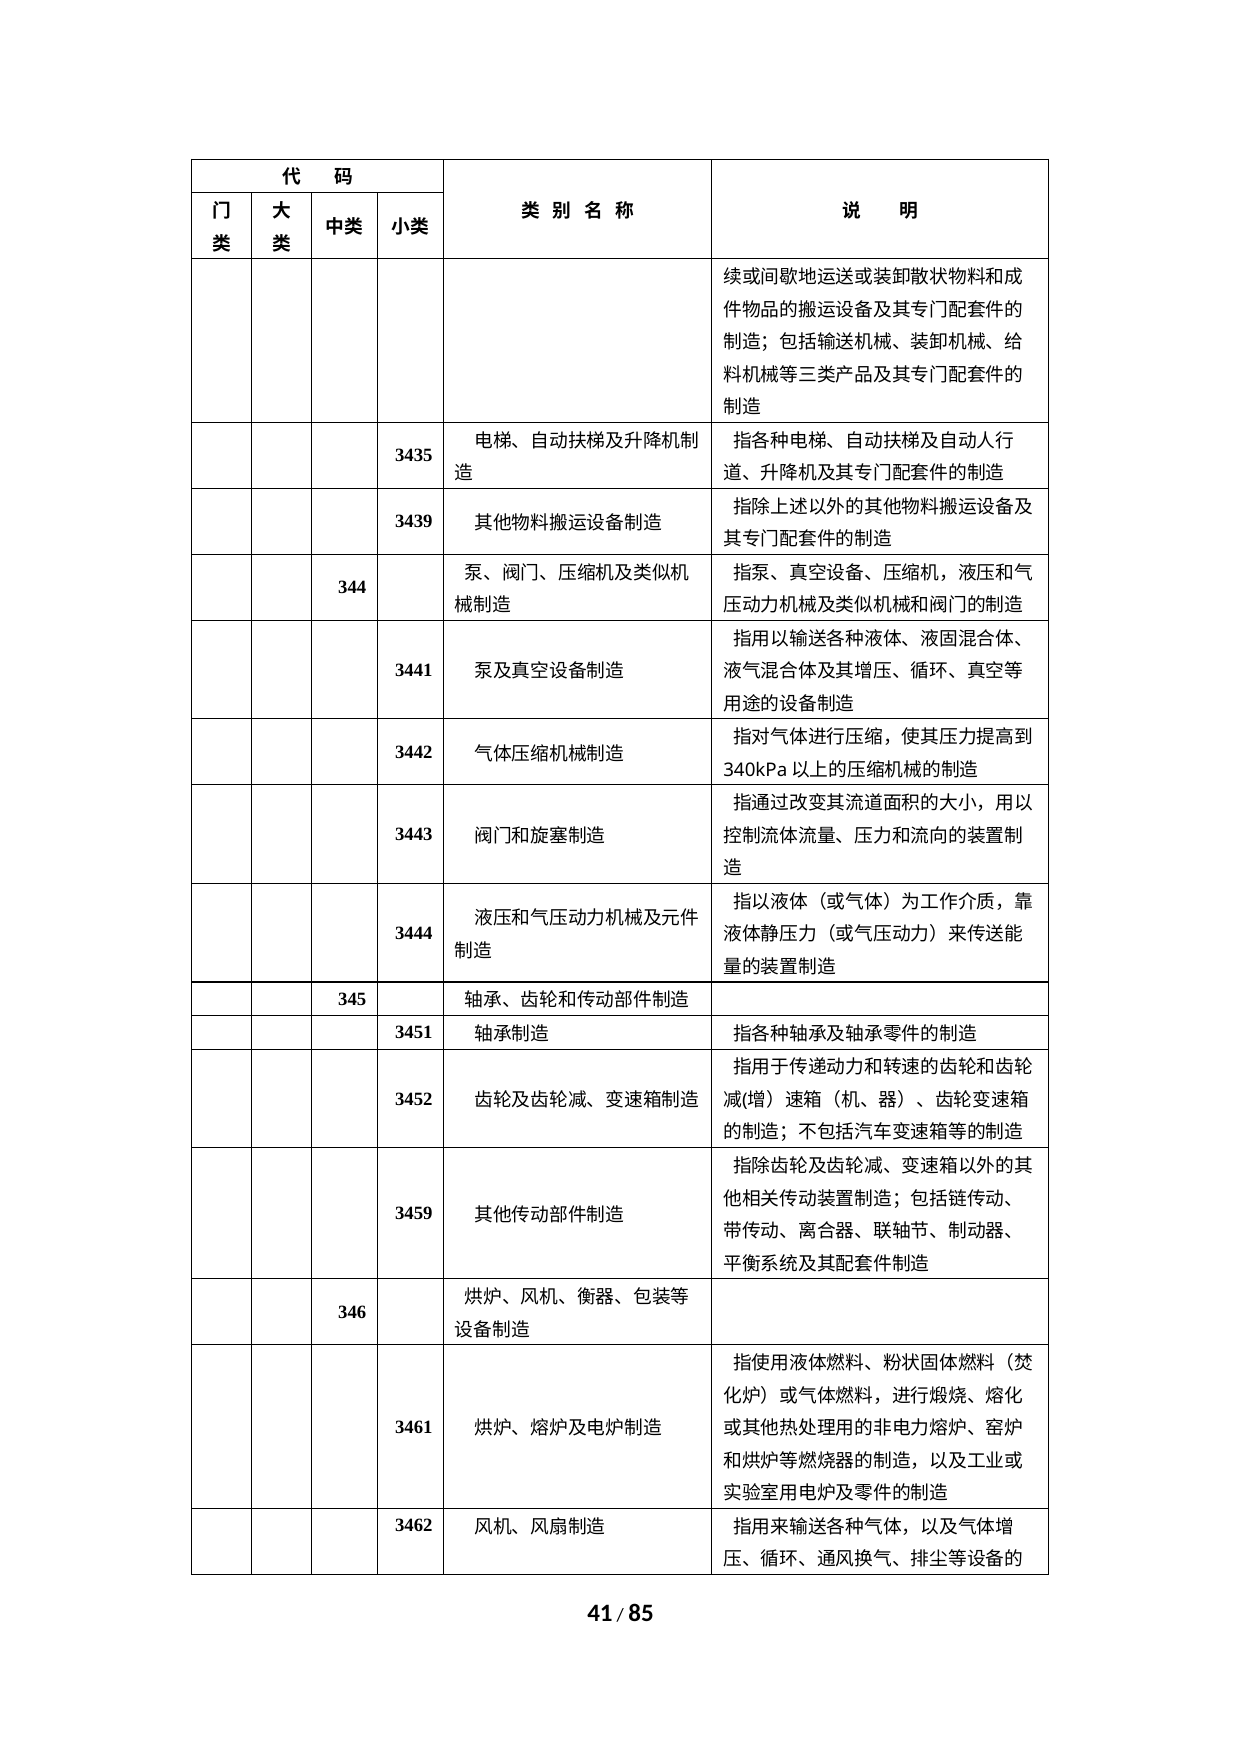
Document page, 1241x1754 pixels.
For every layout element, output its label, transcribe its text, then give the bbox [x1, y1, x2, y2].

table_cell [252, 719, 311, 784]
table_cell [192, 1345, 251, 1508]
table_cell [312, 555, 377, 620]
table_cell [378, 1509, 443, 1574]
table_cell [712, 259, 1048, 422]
table_cell 中类 [312, 193, 377, 258]
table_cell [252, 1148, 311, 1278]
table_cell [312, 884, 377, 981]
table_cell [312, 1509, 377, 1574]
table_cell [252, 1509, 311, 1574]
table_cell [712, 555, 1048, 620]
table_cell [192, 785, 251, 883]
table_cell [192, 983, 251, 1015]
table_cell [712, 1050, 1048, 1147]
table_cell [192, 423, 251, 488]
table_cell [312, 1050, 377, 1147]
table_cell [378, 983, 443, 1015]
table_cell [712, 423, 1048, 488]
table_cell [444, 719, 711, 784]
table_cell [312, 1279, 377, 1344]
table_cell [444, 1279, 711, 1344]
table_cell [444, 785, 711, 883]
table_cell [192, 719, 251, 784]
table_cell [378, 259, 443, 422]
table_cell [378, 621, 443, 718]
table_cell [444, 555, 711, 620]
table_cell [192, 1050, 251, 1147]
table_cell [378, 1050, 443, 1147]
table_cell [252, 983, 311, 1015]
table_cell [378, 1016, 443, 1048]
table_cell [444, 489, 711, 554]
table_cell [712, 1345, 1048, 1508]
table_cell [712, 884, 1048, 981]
table_header 类 别 名 称 [444, 160, 711, 258]
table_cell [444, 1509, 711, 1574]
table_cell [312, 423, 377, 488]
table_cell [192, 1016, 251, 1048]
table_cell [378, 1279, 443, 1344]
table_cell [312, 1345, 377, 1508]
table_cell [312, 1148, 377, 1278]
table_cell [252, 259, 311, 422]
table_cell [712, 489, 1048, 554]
table_header 说 明 [712, 160, 1048, 258]
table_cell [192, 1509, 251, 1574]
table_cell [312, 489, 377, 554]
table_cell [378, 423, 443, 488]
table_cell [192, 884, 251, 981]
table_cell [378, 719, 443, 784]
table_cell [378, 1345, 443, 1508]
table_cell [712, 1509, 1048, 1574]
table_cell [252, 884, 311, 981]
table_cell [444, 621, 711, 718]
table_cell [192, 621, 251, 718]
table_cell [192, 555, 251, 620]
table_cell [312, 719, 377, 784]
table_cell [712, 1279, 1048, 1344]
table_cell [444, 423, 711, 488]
table_cell 大类 [252, 193, 311, 258]
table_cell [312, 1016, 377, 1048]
table_cell 小类 [378, 193, 443, 258]
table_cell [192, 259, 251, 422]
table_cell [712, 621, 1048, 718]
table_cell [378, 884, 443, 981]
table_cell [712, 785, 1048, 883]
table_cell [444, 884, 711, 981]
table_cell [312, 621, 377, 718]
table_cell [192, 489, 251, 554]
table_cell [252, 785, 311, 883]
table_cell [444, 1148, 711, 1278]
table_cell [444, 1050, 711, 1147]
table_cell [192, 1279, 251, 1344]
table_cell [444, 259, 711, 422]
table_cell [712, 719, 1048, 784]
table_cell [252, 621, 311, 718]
table_header 代 码 [192, 160, 443, 192]
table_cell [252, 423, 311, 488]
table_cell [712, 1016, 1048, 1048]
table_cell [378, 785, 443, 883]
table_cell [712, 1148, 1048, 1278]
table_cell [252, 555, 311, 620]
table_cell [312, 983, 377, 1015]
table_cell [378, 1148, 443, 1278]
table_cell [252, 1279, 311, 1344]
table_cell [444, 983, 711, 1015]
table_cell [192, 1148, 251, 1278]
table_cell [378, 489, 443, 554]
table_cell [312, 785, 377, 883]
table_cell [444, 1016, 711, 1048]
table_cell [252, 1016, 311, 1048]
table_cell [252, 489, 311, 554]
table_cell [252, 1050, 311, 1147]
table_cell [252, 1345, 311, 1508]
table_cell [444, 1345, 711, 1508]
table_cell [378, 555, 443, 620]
table_cell 门类 [192, 193, 251, 258]
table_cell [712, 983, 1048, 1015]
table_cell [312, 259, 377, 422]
